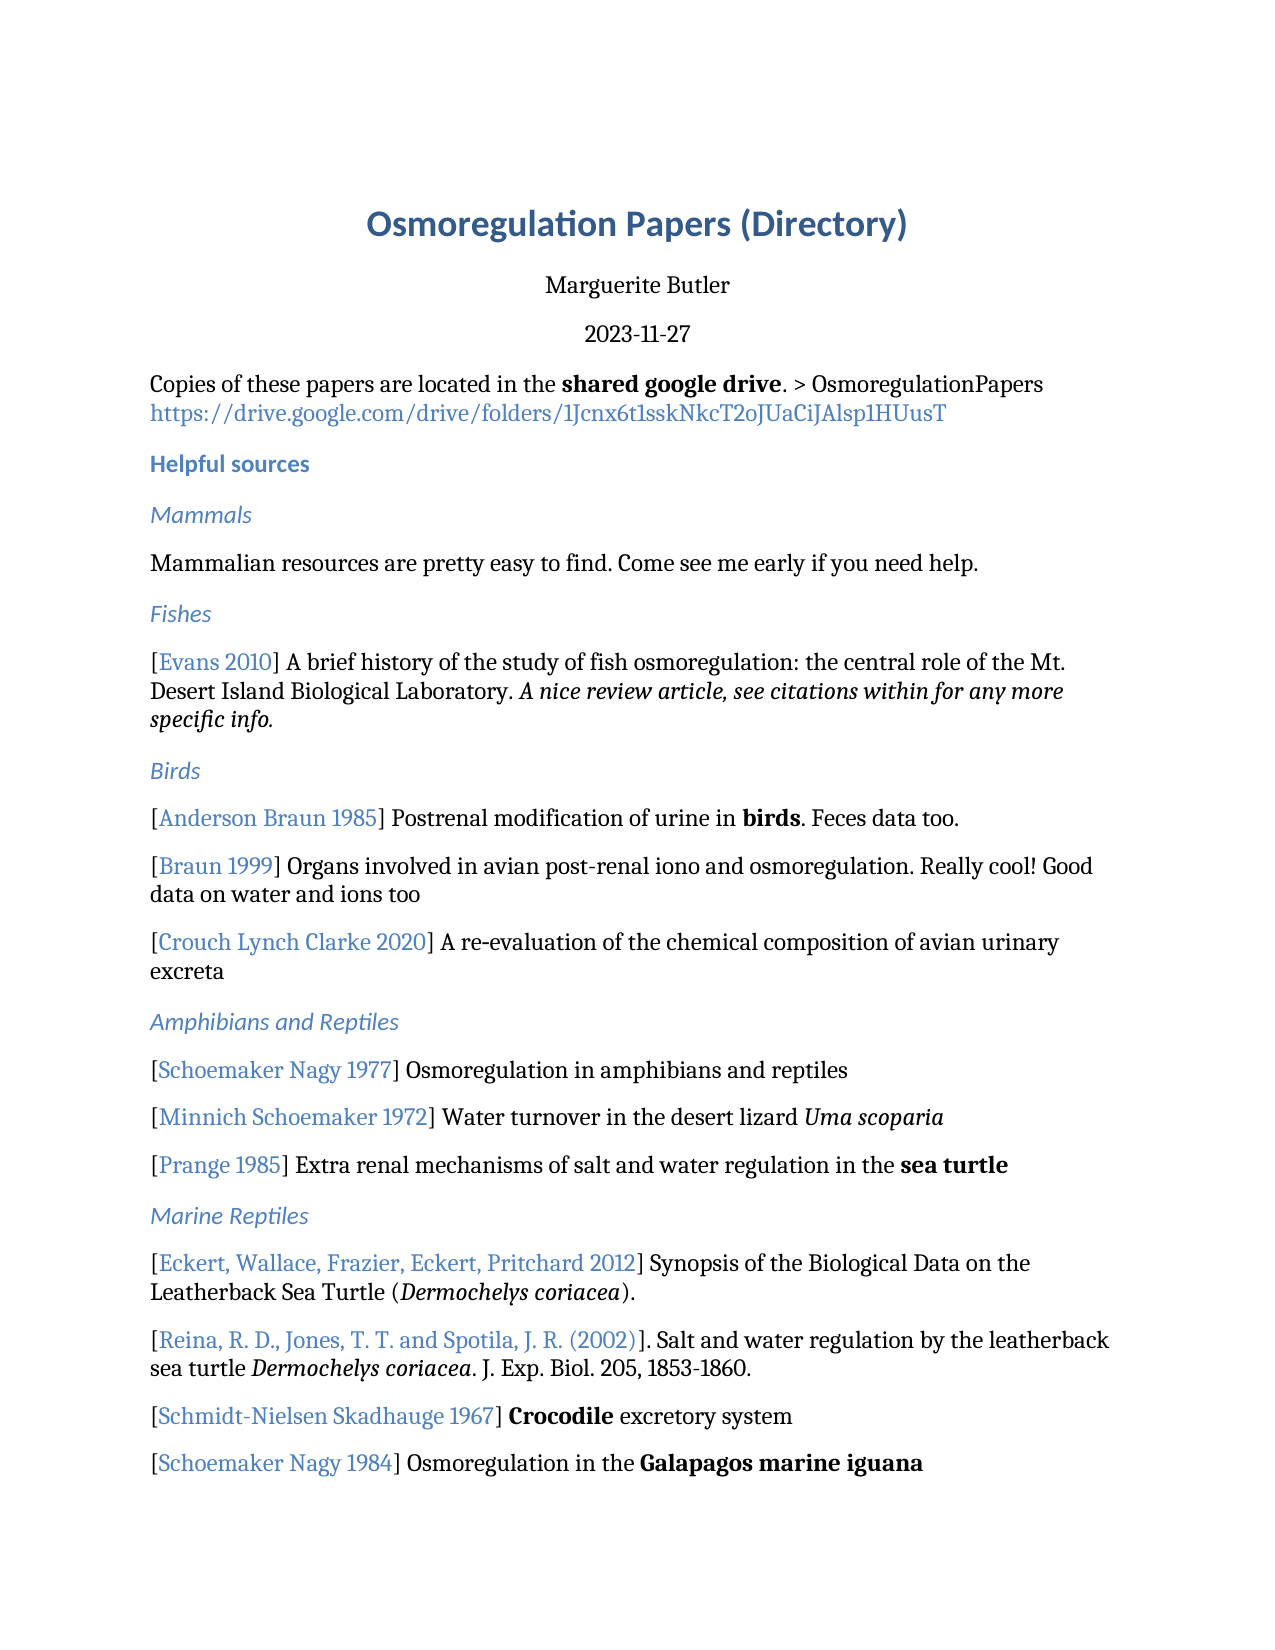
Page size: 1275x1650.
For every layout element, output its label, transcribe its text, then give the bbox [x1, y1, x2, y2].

text [Eckert, Wallace, Frazier, Eckert, Pritchard 2012] Synopsis of the Biological Data on the Leatherback Sea Turtle (Dermochelys coriacea). [150, 1249, 1125, 1307]
text [Schmidt-Nielsen Skadhauge 1967] Crocodile excretory system [150, 1402, 1125, 1431]
subtitle Helpful sources [150, 448, 1125, 479]
text [Crouch Lynch Clarke 2020] A re‐evaluation of the chemical composition of avian urinary excreta [150, 928, 1125, 985]
text Marguerite Butler [150, 271, 1125, 299]
subtitle Fishes [150, 598, 1125, 629]
text 2023-11-27 [150, 320, 1125, 349]
text [Schoemaker Nagy 1984] Osmoregulation in the Galapagos marine iguana [150, 1449, 1125, 1478]
text [Prange 1985] Extra renal mechanisms of salt and water regulation in the sea turtle [150, 1151, 1125, 1179]
subtitle Amphibians and Reptiles [150, 1006, 1125, 1037]
text [Braun 1999] Organs involved in avian post-renal iono and osmoregulation. Really cool! Good data on water and ions too [150, 852, 1125, 909]
text [Schoemaker Nagy 1977] Osmoregulation in amphibians and reptiles [150, 1056, 1125, 1084]
text [Evans 2010] A brief history of the study of fish osmoregulation: the central role of the Mt. Desert Island Biological Laboratory. A nice review article, see citations within for any more specific info. [150, 648, 1125, 734]
text [Minnich Schoemaker 1972] Water turnover in the desert lizard Uma scoparia [150, 1103, 1125, 1132]
subtitle Birds [150, 755, 1125, 785]
subtitle Marine Reptiles [150, 1200, 1125, 1231]
title Osmoregulation Papers (Directory) [150, 200, 1125, 246]
subtitle Mammals [150, 500, 1125, 530]
text Mammalian resources are pretty easy to find. Come see me early if you need help. [150, 549, 1125, 578]
text [Anderson Braun 1985] Postrenal modification of urine in birds. Feces data too. [150, 804, 1125, 833]
text Copies of these papers are located in the shared google drive. > OsmoregulationPapers https://drive.google.com/drive/folders/1Jcnx6t1sskNkcT2oJUaCiJAlsp1HUusT [150, 370, 1125, 427]
